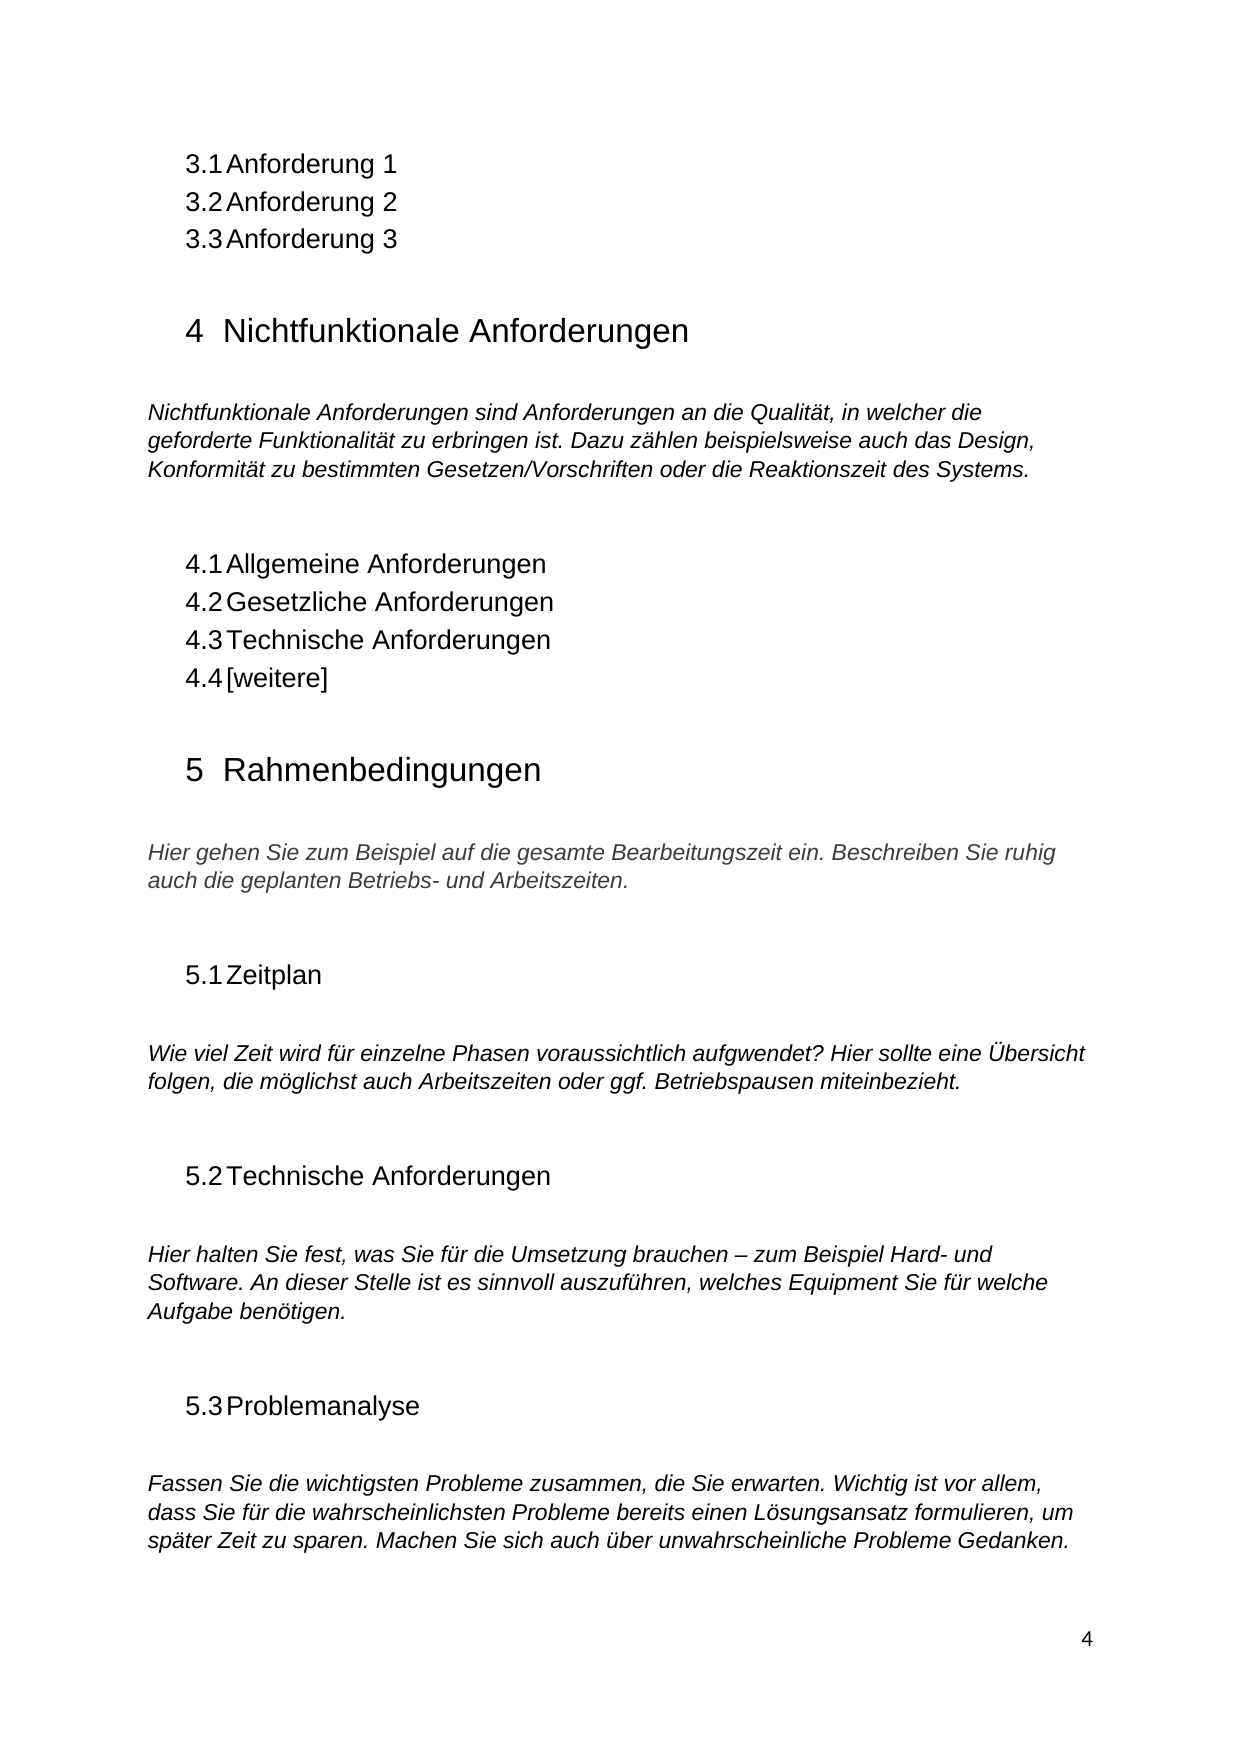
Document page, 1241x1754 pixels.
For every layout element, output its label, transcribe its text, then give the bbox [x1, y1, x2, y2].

subtitle Anforderung 3 [185, 223, 1093, 255]
subtitle Anforderung 1 [185, 148, 1093, 179]
subtitle Allgemeine Anforderungen [185, 548, 1093, 579]
text Fassen Sie die wichtigsten Probleme zusammen, die Sie erwarten. Wichtig ist vor allem, dass Sie für die wahrscheinlichsten Probleme bereits einen Lösungsansatz formulieren, um später Zeit zu sparen. Machen Sie sich auch über unwahrscheinliche Probleme Gedanken. [148, 1470, 1093, 1554]
subtitle Anforderung 2 [185, 186, 1093, 217]
subtitle Technische Anforderungen [185, 1160, 1093, 1192]
text Hier halten Sie fest, was Sie für die Umsetzung brauchen – zum Beispiel Hard- und Software. An dieser Stelle ist es sinnvoll auszuführen, welches Equipment Sie für welche Aufgabe benötigen. [148, 1241, 1093, 1324]
subtitle Problemanalyse [185, 1390, 1093, 1421]
subtitle Gesetzliche Anforderungen [185, 586, 1093, 617]
text Hier gehen Sie zum Beispiel auf die gesamte Bearbeitungszeit ein. Beschreiben Sie ruhig auch die geplanten Betriebs- und Arbeitszeiten. [148, 839, 1093, 894]
subtitle Zeitplan [185, 959, 1093, 991]
subtitle [weitere] [185, 662, 1093, 693]
subtitle Rahmenbedingungen [185, 751, 1093, 789]
subtitle Nichtfunktionale Anforderungen [185, 311, 1093, 349]
text Nichtfunktionale Anforderungen sind Anforderungen an die Qualität, in welcher die geforderte Funktionalität zu erbringen ist. Dazu zählen beispielsweise auch das Design, Konformität zu bestimmten Gesetzen/Vorschriften oder die Reaktionszeit des Systems. [148, 399, 1093, 482]
text Wie viel Zeit wird für einzelne Phasen voraussichtlich aufgwendet? Hier sollte eine Übersicht folgen, die möglichst auch Arbeitszeiten oder ggf. Betriebspausen miteinbezieht. [148, 1040, 1093, 1095]
subtitle Technische Anforderungen [185, 624, 1093, 655]
